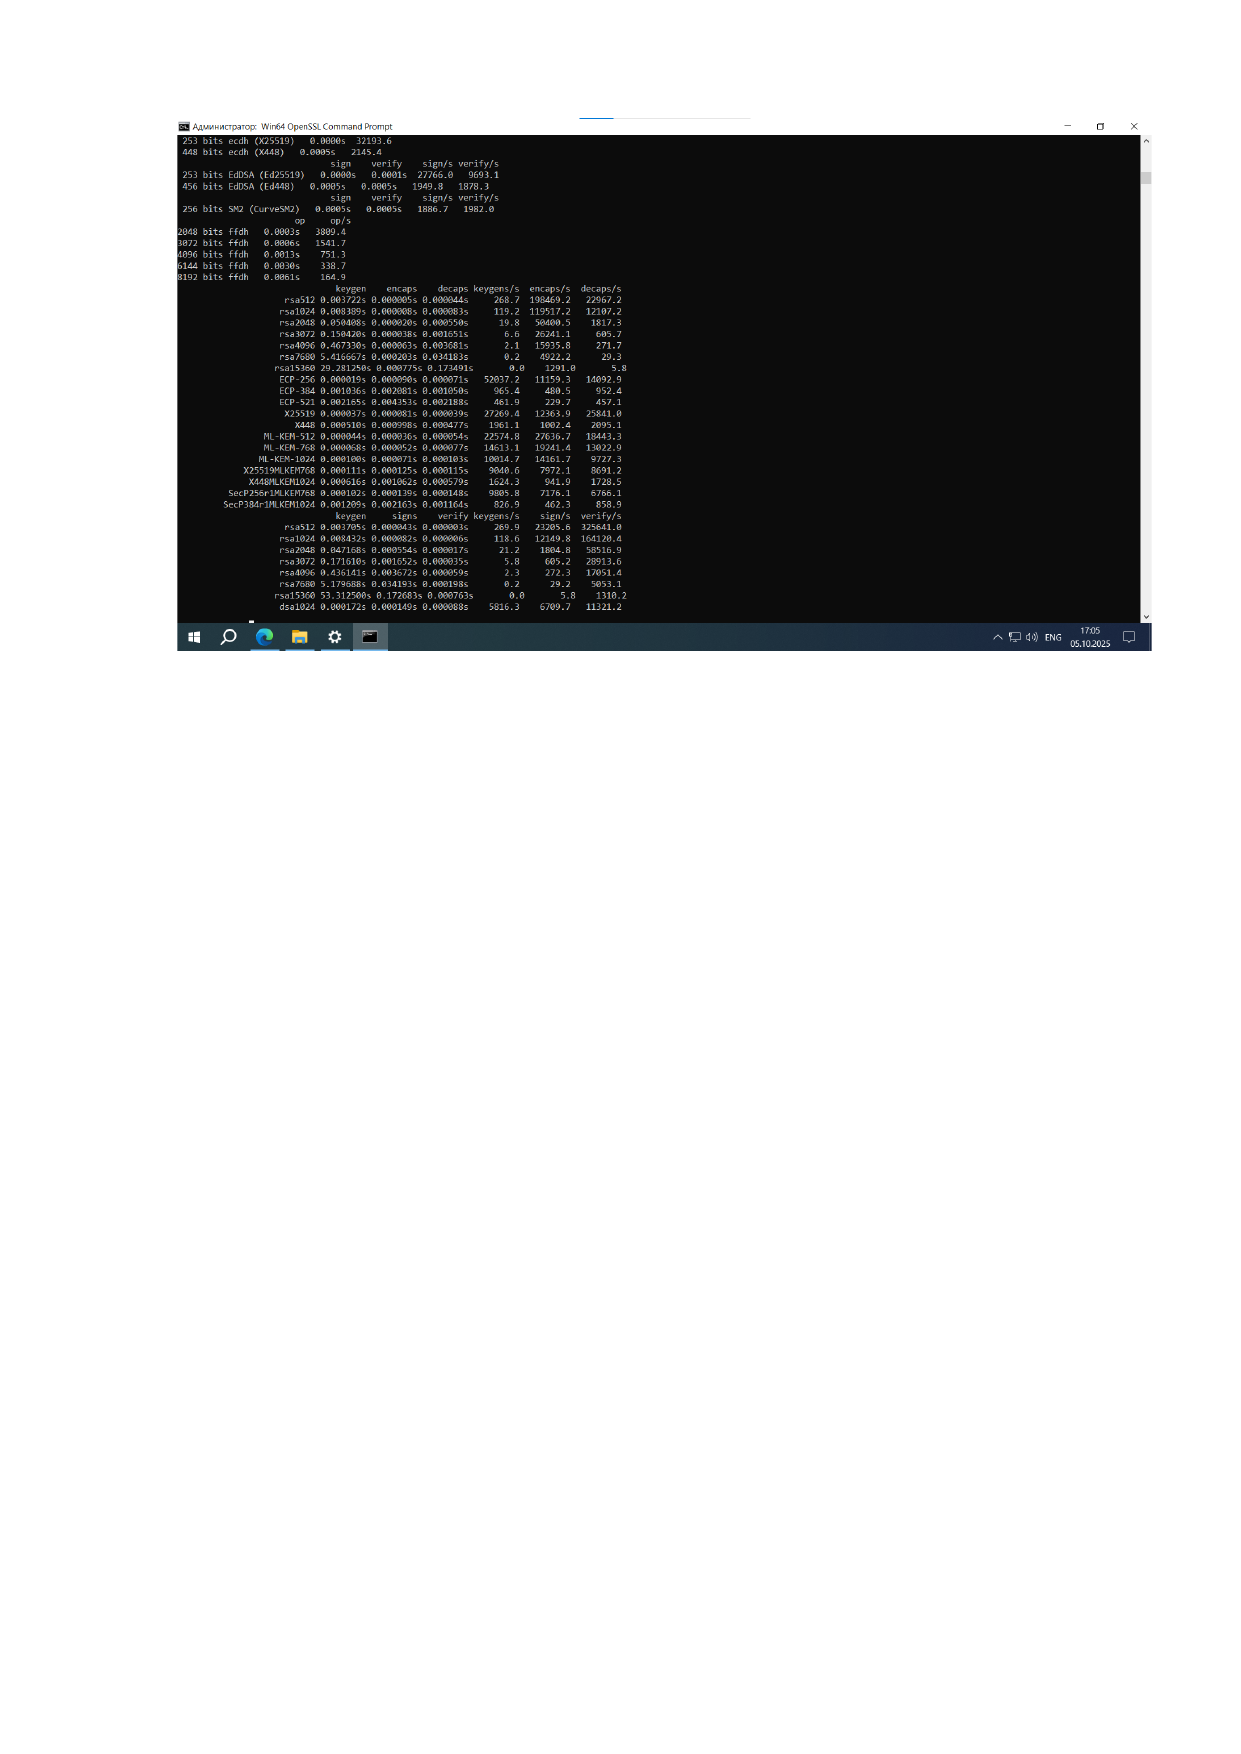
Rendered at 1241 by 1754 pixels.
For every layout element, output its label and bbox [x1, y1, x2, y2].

picture [177, 118, 1152, 651]
